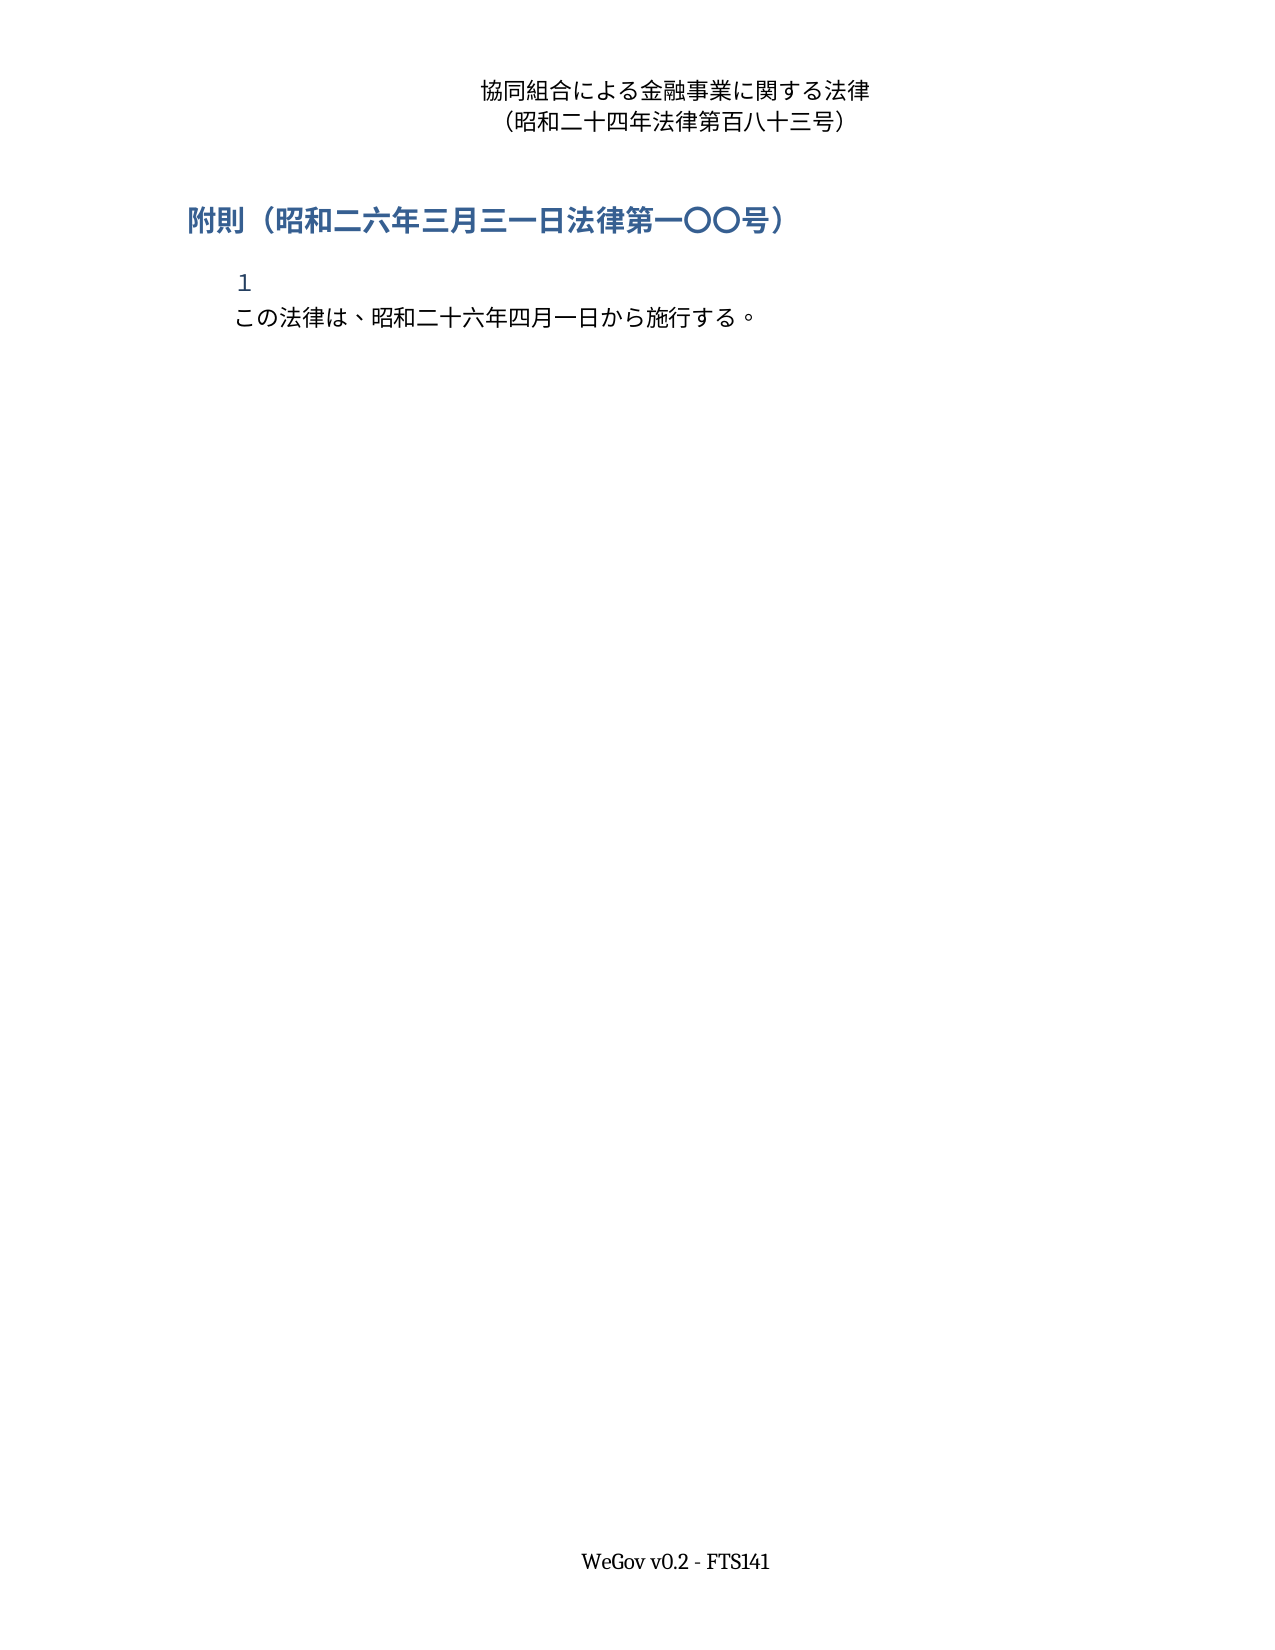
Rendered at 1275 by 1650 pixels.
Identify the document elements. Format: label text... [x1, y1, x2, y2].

text この法律は、昭和二十六年四月一日から施行する。 [233, 302, 1087, 334]
subtitle １ [233, 266, 1087, 298]
subtitle 附則（昭和二六年三月三一日法律第一〇〇号） [187, 200, 1087, 240]
